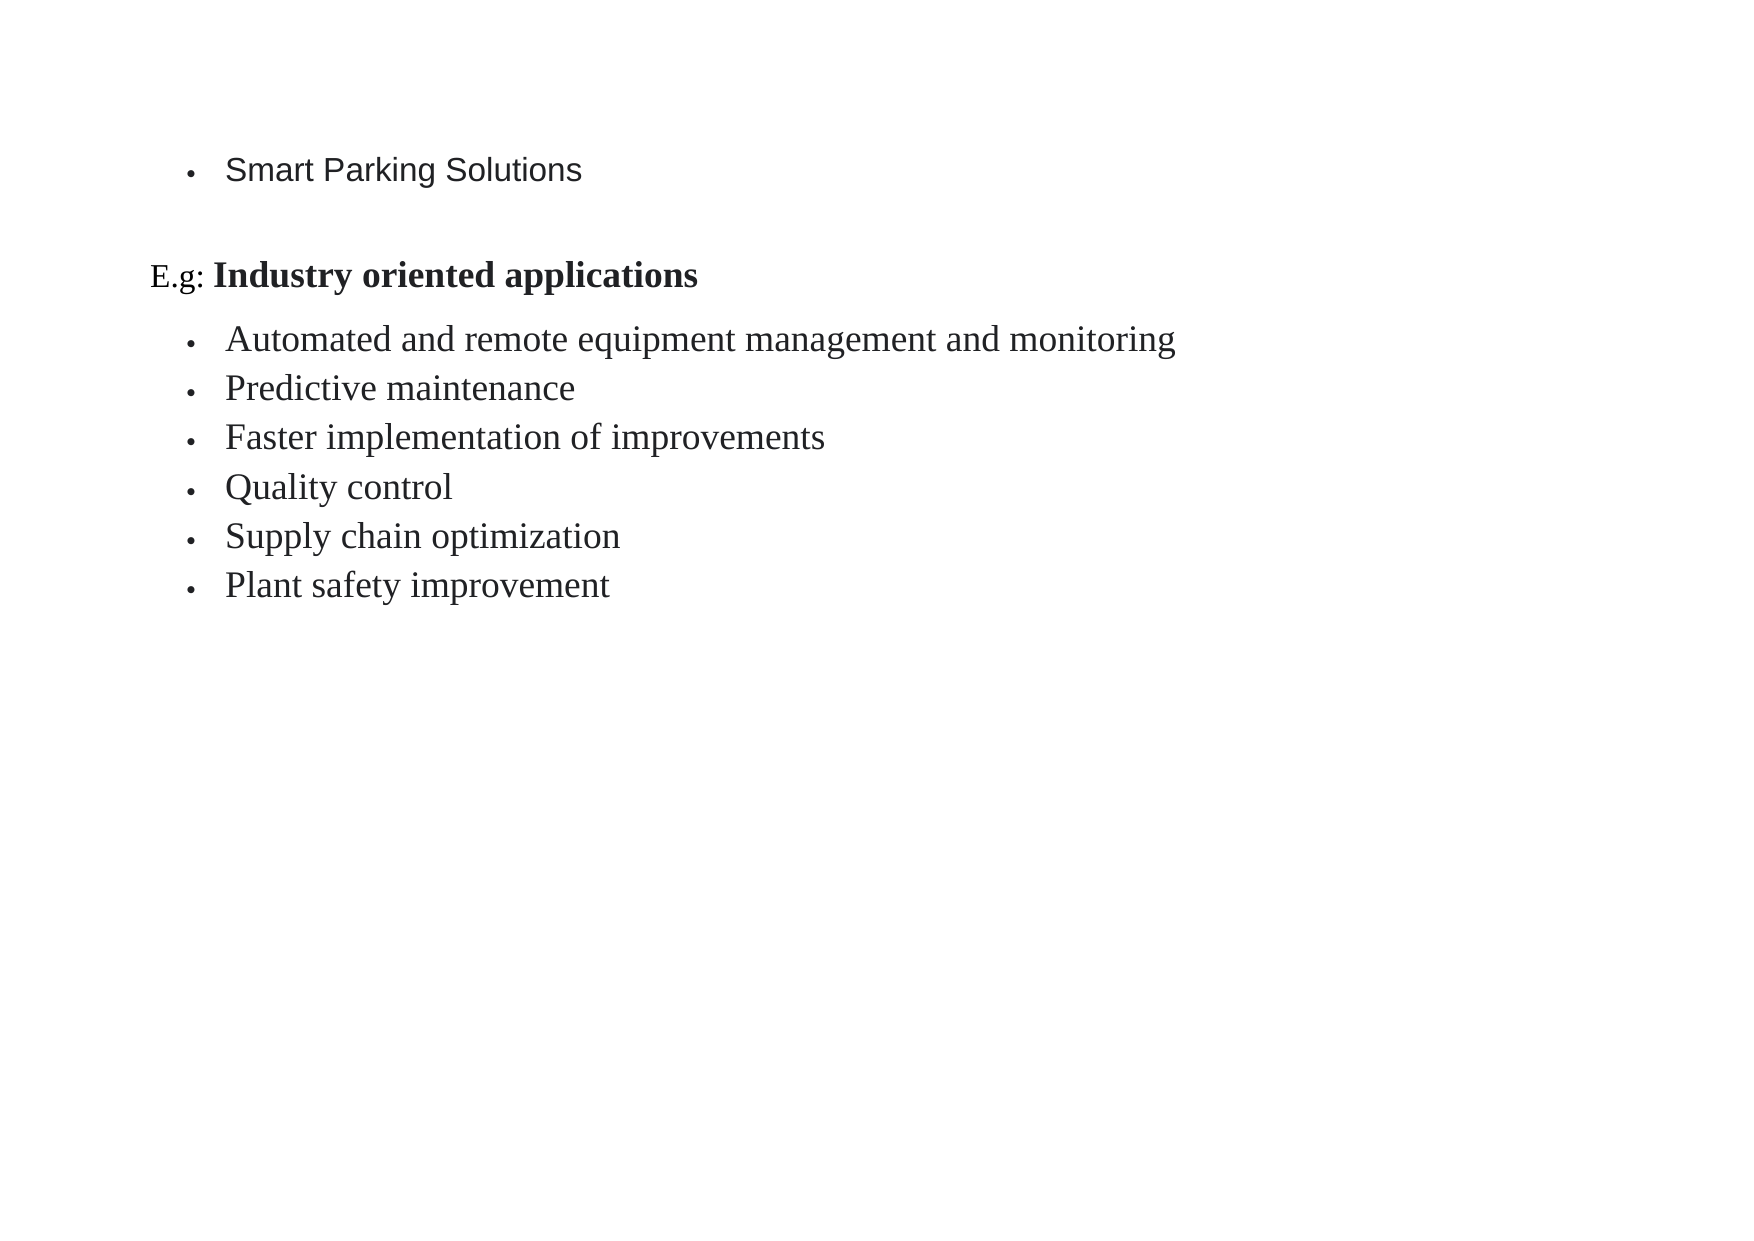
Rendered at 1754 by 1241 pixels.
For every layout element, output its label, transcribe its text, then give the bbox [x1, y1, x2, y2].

list Quality control [187, 464, 1604, 507]
list Automated and remote equipment management and monitoring [187, 316, 1604, 359]
text E.g: Industry oriented applications [150, 253, 1604, 296]
list Supply chain optimization [187, 513, 1604, 557]
list Smart Parking Solutions [187, 150, 1604, 188]
list Predictive maintenance [187, 365, 1604, 408]
list Plant safety improvement [187, 563, 1604, 606]
list Faster implementation of improvements [187, 415, 1604, 458]
